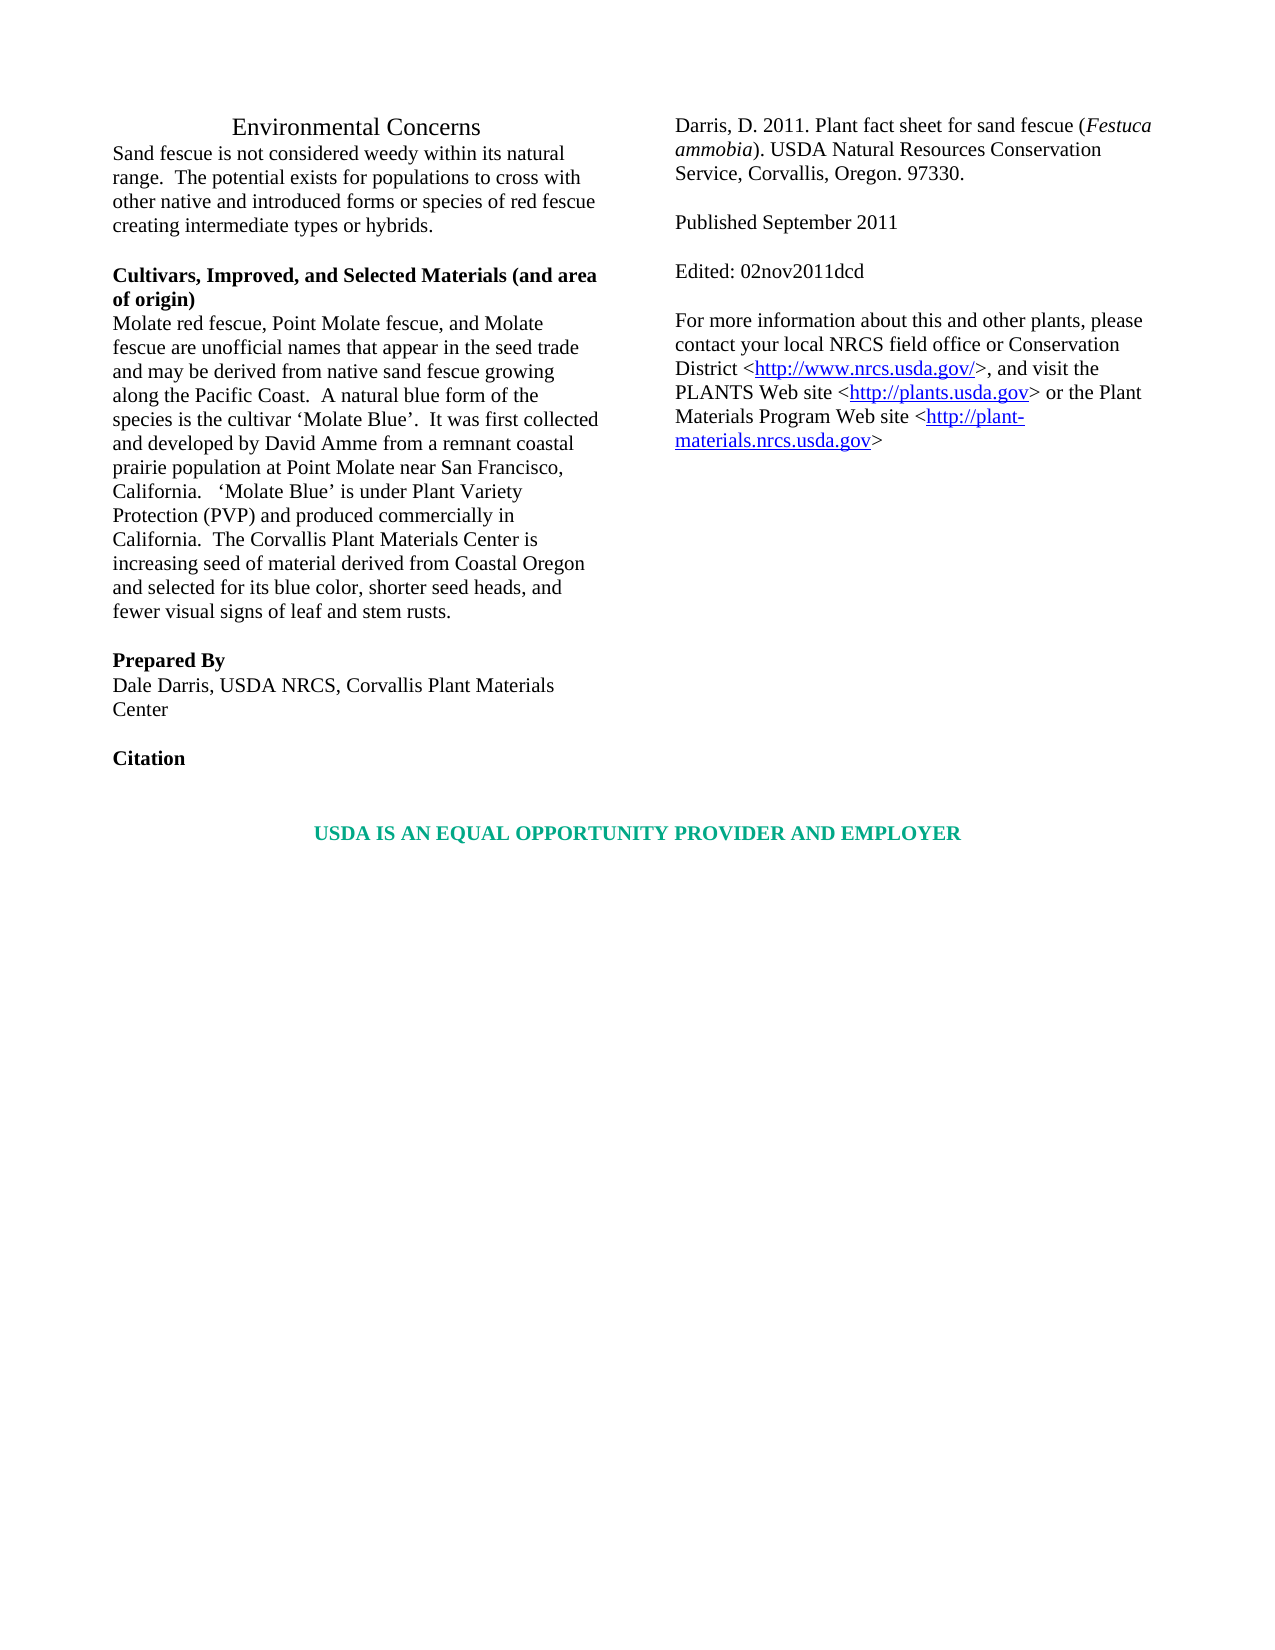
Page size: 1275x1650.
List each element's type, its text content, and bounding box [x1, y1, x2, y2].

text Dale Darris, USDA NRCS, Corvallis Plant Materials Center [112, 672, 600, 721]
text For more information about this and other plants, please contact your local NRCS field office or Conservation District <http://www.nrcs.usda.gov/>, and visit the PLANTS Web site <http://plants.usda.gov> or the Plant Materials Program Web site <http://plant-materials.nrcs.usda.gov> [675, 308, 1162, 452]
subtitle Cultivars, Improved, and Selected Materials (and area of origin) [112, 262, 600, 311]
subtitle Citation [112, 746, 600, 770]
subtitle Prepared By [112, 648, 600, 672]
text Darris, D. 2011. Plant fact sheet for sand fescue (Festuca ammobia). USDA Natural Resources Conservation Service, Corvallis, Oregon. 97330. [675, 112, 1162, 185]
text Edited: 02nov2011dcd [675, 259, 1162, 283]
text Sand fescue is not considered weedy within its natural range. The potential exists for populations to cross with other native and introduced forms or species of red fescue creating intermediate types or hybrids. [112, 141, 600, 237]
text Published September 2011 [675, 210, 1162, 234]
text Molate red fescue, Point Molate fescue, and Molate fescue are unofficial names that appear in the seed trade and may be derived from native sand fescue growing along the Pacific Coast. A natural blue form of the species is the cultivar ‘Molate Blue’. It was first collected and developed by David Amme from a remnant coastal prairie population at Point Molate near San Francisco, California. ‘Molate Blue’ is under Plant Variety Protection (PVP) and produced commercially in California. The Corvallis Plant Materials Center is increasing seed of material derived from Coastal Oregon and selected for its blue color, shorter seed heads, and fewer visual signs of leaf and stem rusts. [112, 311, 600, 623]
text USDA IS AN EQUAL OPPORTUNITY PROVIDER AND EMPLOYER [112, 821, 1162, 845]
